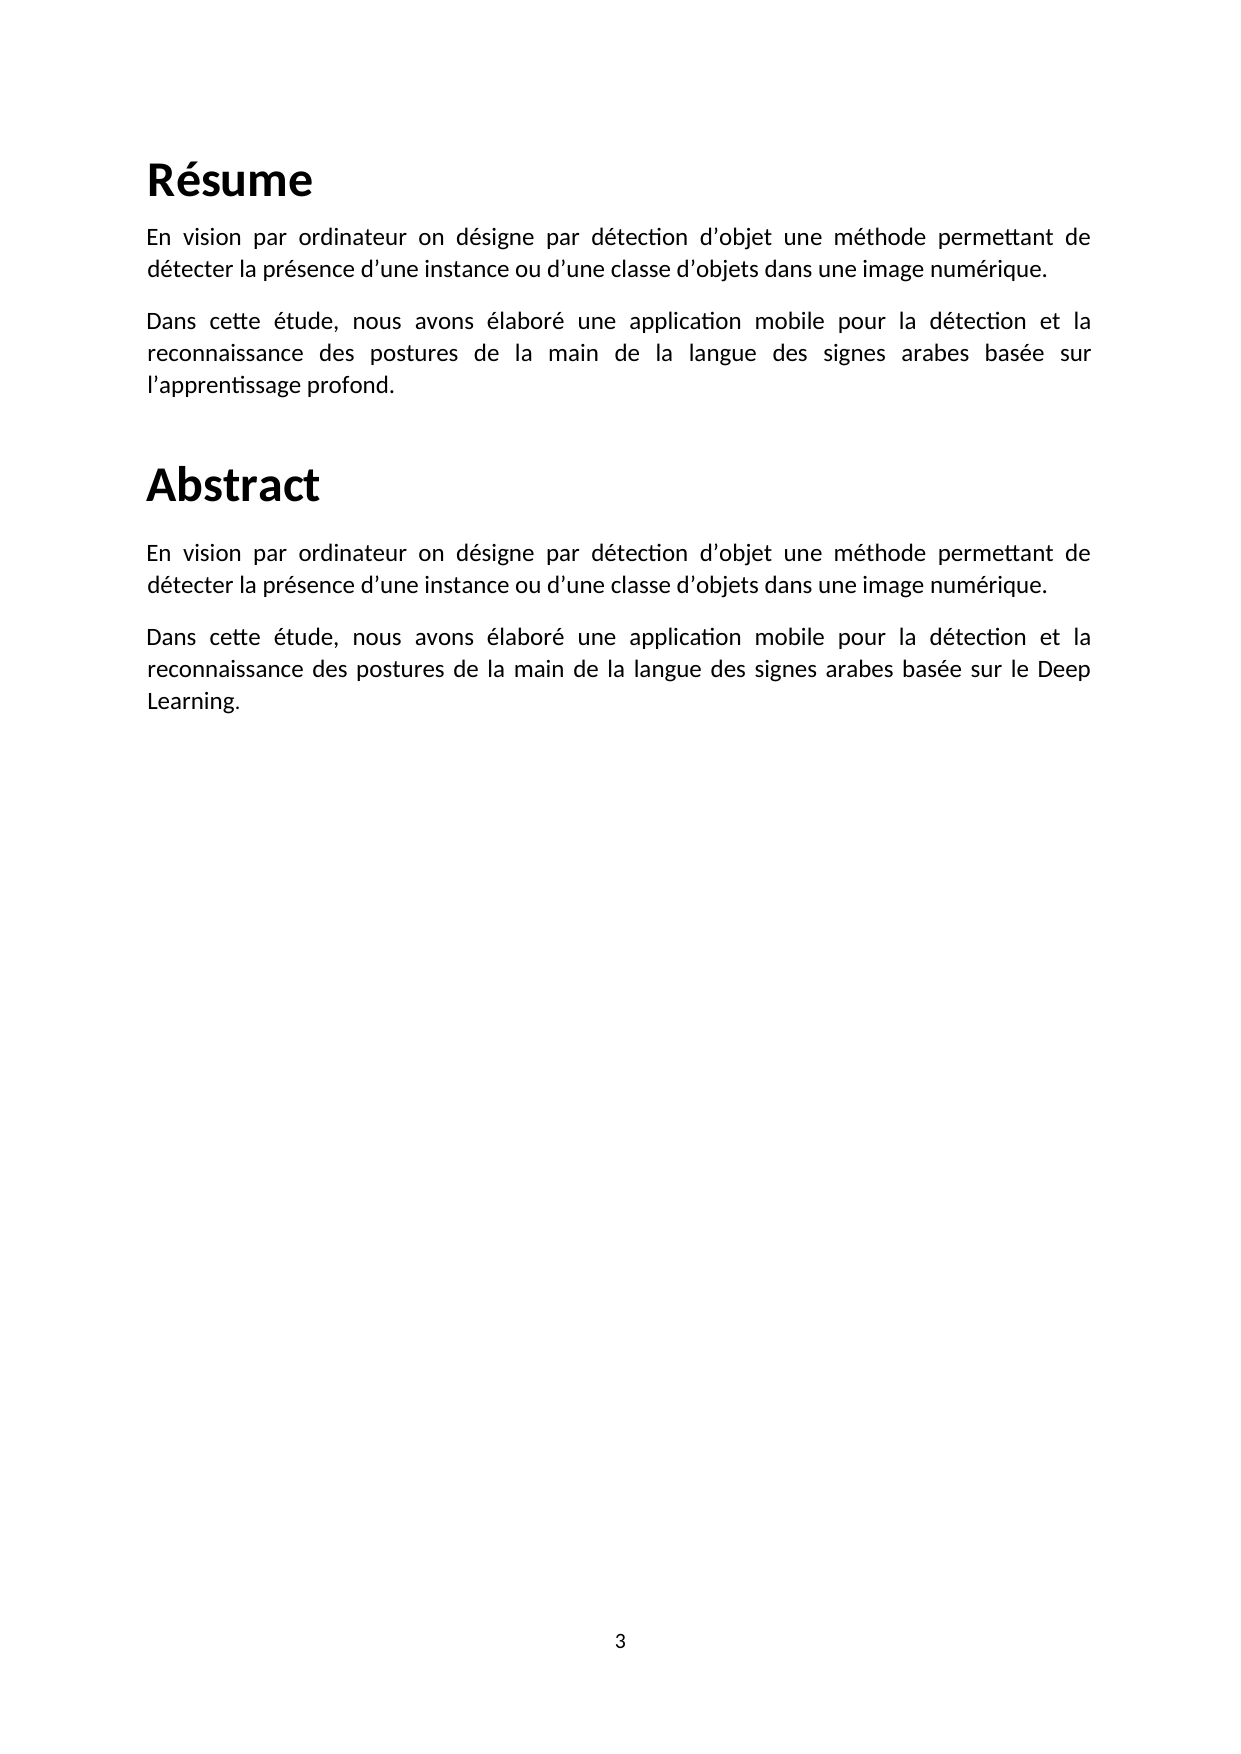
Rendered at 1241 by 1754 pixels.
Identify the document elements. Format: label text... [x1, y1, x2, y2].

text Abstract [146, 453, 1093, 514]
text Dans cette étude, nous avons élaboré une application mobile pour la détection et la reconnaissance des postures de la main de la langue des signes arabes basée sur l’apprentissage profond. [146, 305, 1093, 399]
text Résume [148, 148, 1093, 209]
text En vision par ordinateur on désigne par détection d’objet une méthode permettant de détecter la présence d’une instance ou d’une classe d’objets dans une image numérique. [146, 537, 1093, 600]
text Dans cette étude, nous avons élaboré une application mobile pour la détection et la reconnaissance des postures de la main de la langue des signes arabes basée sur le Deep Learning. [146, 621, 1093, 716]
text En vision par ordinateur on désigne par détection d’objet une méthode permettant de détecter la présence d’une instance ou d’une classe d’objets dans une image numérique. [146, 221, 1093, 283]
